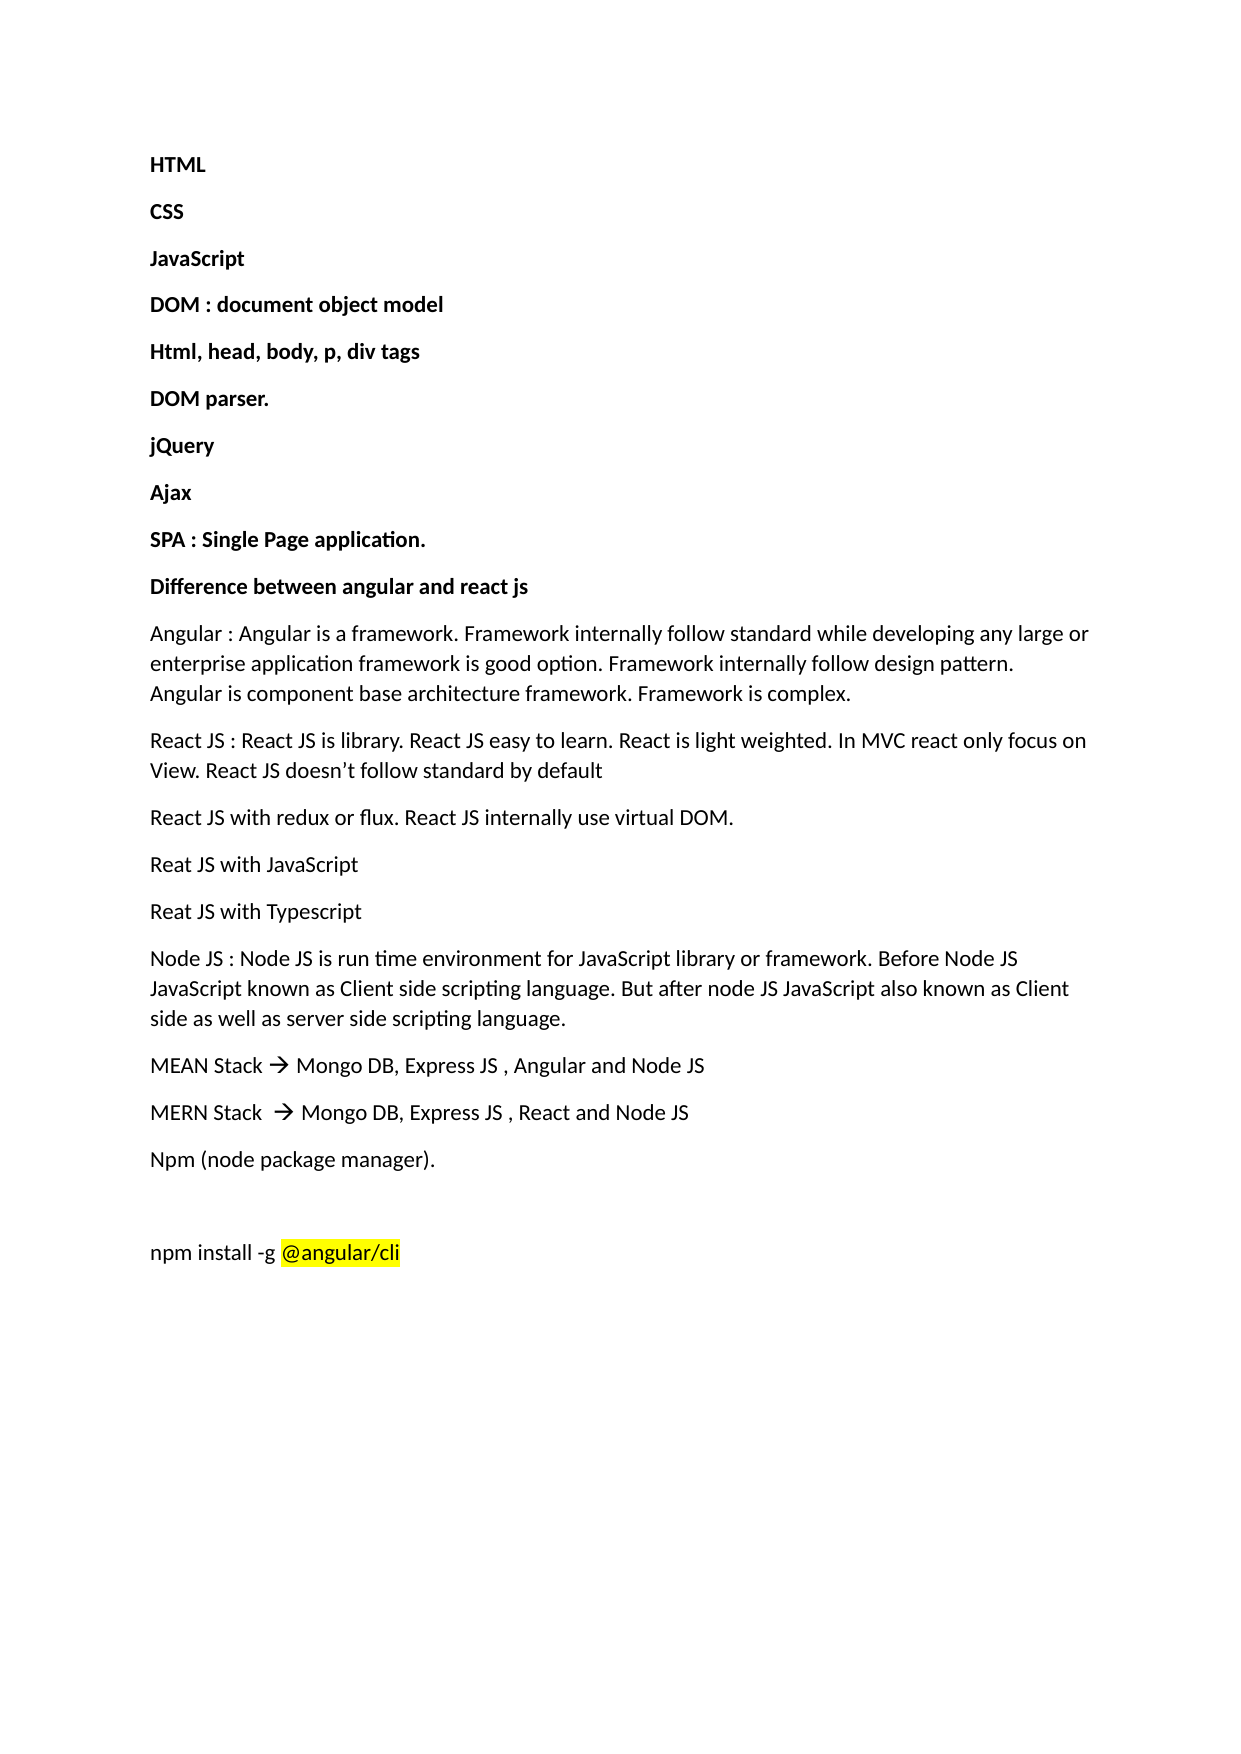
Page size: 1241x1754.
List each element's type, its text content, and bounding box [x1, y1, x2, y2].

text Html, head, body, p, div tags [150, 337, 1090, 366]
text CSS [150, 197, 1090, 225]
text React JS : React JS is library. React JS easy to learn. React is light weighted. In MVC react only focus on View. React JS doesn’t follow standard by default [150, 726, 1090, 784]
text MERN Stack Mongo DB, Express JS , React and Node JS [150, 1098, 1090, 1126]
text SPA : Single Page application. [150, 525, 1090, 553]
text DOM parser. [150, 384, 1090, 412]
text jQuery [150, 431, 1090, 459]
text npm install -g @angular/cli [150, 1238, 1090, 1267]
text JavaScript [150, 244, 1090, 272]
text HTML [150, 150, 1090, 178]
text Node JS : Node JS is run time environment for JavaScript library or framework. Before Node JS JavaScript known as Client side scripting language. But after node JS JavaScript also known as Client side as well as server side scripting language. [150, 944, 1090, 1032]
text Angular : Angular is a framework. Framework internally follow standard while developing any large or enterprise application framework is good option. Framework internally follow design pattern. Angular is component base architecture framework. Framework is complex. [150, 619, 1090, 707]
text Reat JS with JavaScript [150, 850, 1090, 878]
text DOM : document object model [150, 291, 1090, 319]
text React JS with redux or flux. React JS internally use virtual DOM. [150, 803, 1090, 831]
text Npm (node package manager). [150, 1145, 1090, 1173]
text Difference between angular and react js [150, 572, 1090, 600]
text Ajax [150, 478, 1090, 506]
text Reat JS with Typescript [150, 897, 1090, 925]
text MEAN Stack Mongo DB, Express JS , Angular and Node JS [150, 1051, 1090, 1079]
